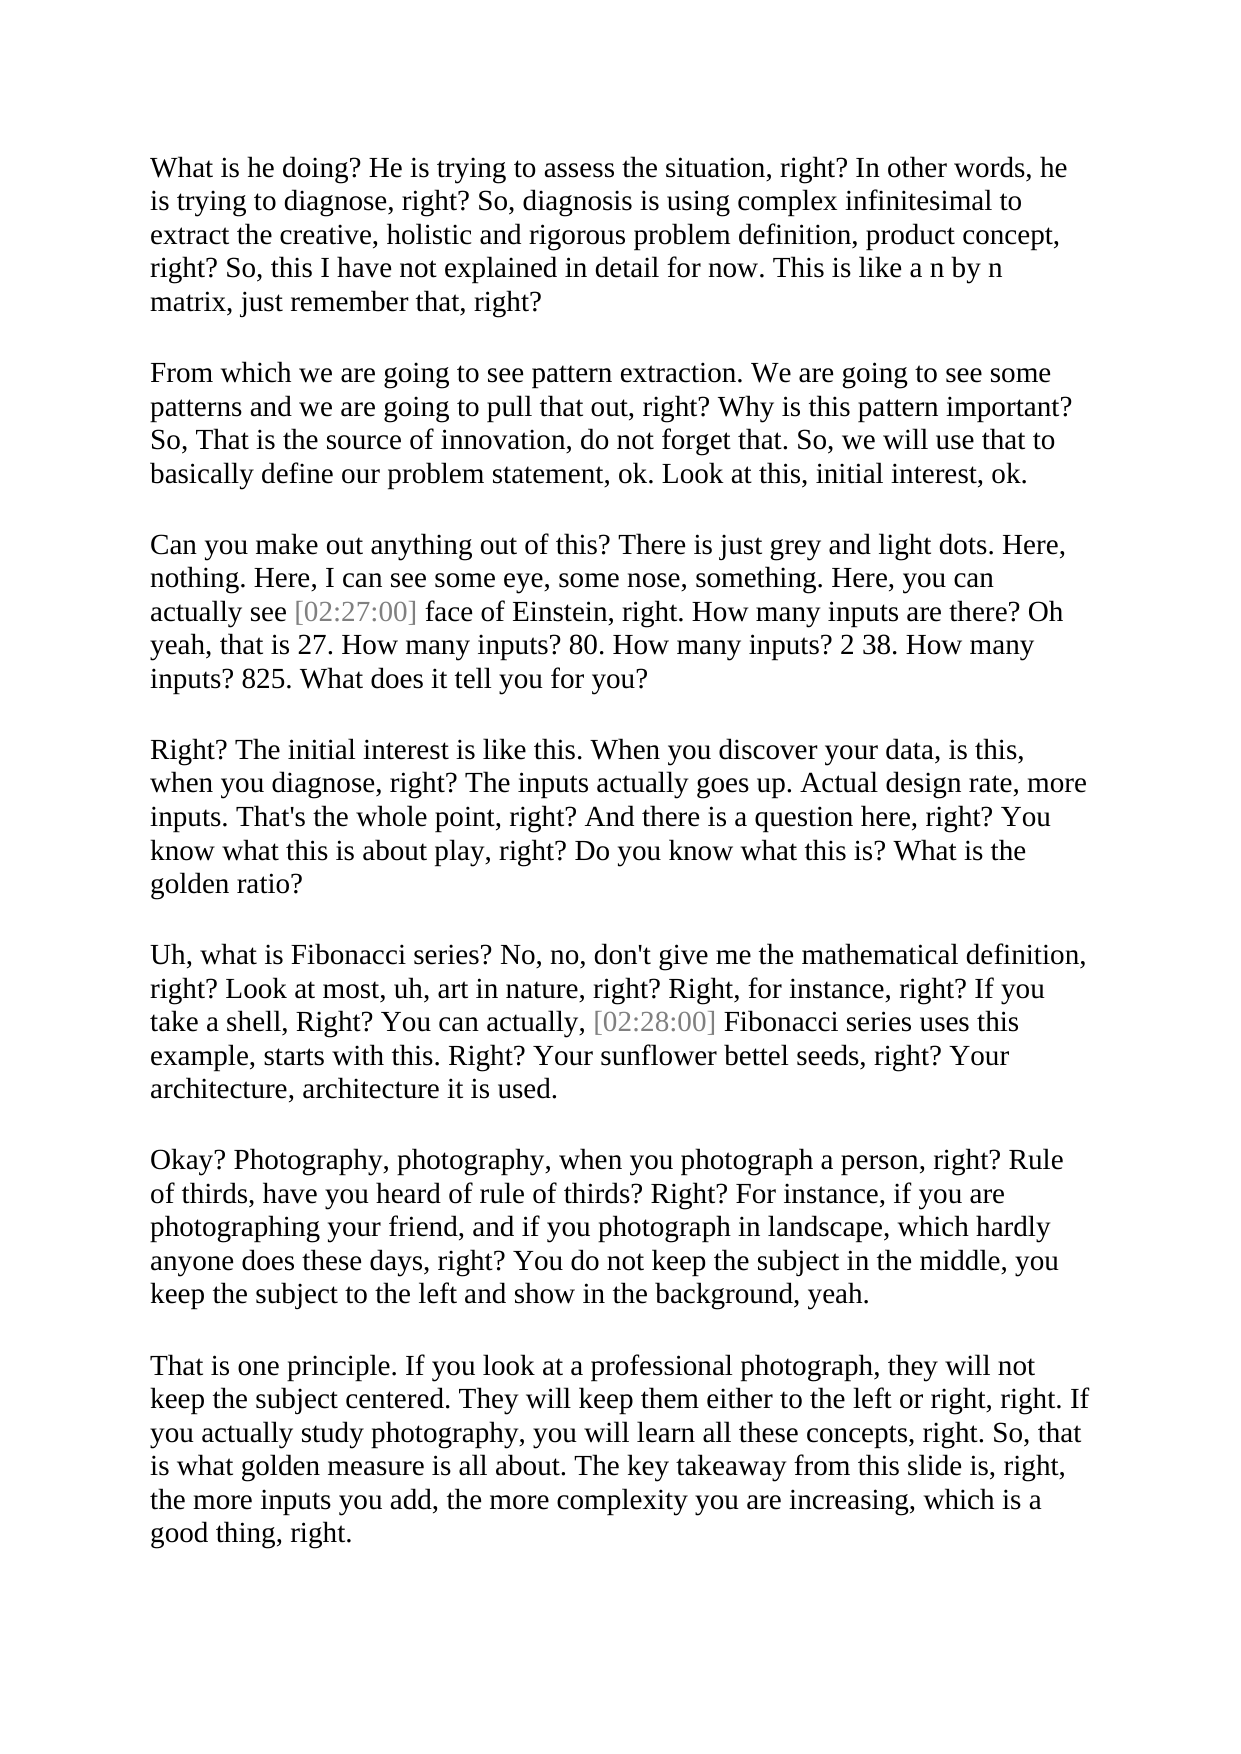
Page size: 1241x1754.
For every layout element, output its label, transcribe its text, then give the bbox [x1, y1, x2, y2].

text What is he doing? He is trying to assess the situation, right? In other words, he is trying to diagnose, right? So, diagnosis is using complex infinitesimal to extract the creative, holistic and rigorous problem definition, product concept, right? So, this I have not explained in detail for now. This is like a n by n matrix, just remember that, right? [150, 150, 1090, 318]
text Right? The initial interest is like this. When you discover your data, is this, when you diagnose, right? The inputs actually goes up. Actual design rate, more inputs. That's the whole point, right? And there is a question here, right? You know what this is about play, right? Do you know what this is? What is the golden ratio? [150, 732, 1090, 900]
text That is one principle. If you look at a professional photograph, they will not keep the subject centered. They will keep them either to the left or right, right. If you actually study photography, you will learn all these concepts, right. So, that is what golden measure is all about. The key takeaway from this slide is, right, the more inputs you add, the more complexity you are increasing, which is a good thing, right. [150, 1348, 1090, 1549]
text Uh, what is Fibonacci series? No, no, don't give me the mathematical definition, right? Look at most, uh, art in nature, right? Right, for instance, right? If you take a shell, Right? You can actually, [02:28:00] Fibonacci series uses this example, starts with this. Right? Your sunflower bettel seeds, right? Your architecture, architecture it is used. [150, 937, 1090, 1105]
text Can you make out anything out of this? There is just grey and light dots. Here, nothing. Here, I can see some eye, some nose, something. Here, you can actually see [02:27:00] face of Einstein, right. How many inputs are there? Oh yeah, that is 27. How many inputs? 80. How many inputs? 2 38. How many inputs? 825. What does it tell you for you? [150, 527, 1090, 694]
text Okay? Photography, photography, when you photograph a person, right? Rule of thirds, have you heard of rule of thirds? Right? For instance, if you are photographing your friend, and if you photograph in landscape, which hardly anyone does these days, right? You do not keep the subject in the middle, you keep the subject to the left and show in the background, yeah. [150, 1142, 1090, 1310]
text From which we are going to see pattern extraction. We are going to see some patterns and we are going to pull that out, right? Why is this pattern important? So, That is the source of innovation, do not forget that. So, we will use that to basically define our problem statement, ok. Look at this, initial interest, ok. [150, 355, 1090, 489]
